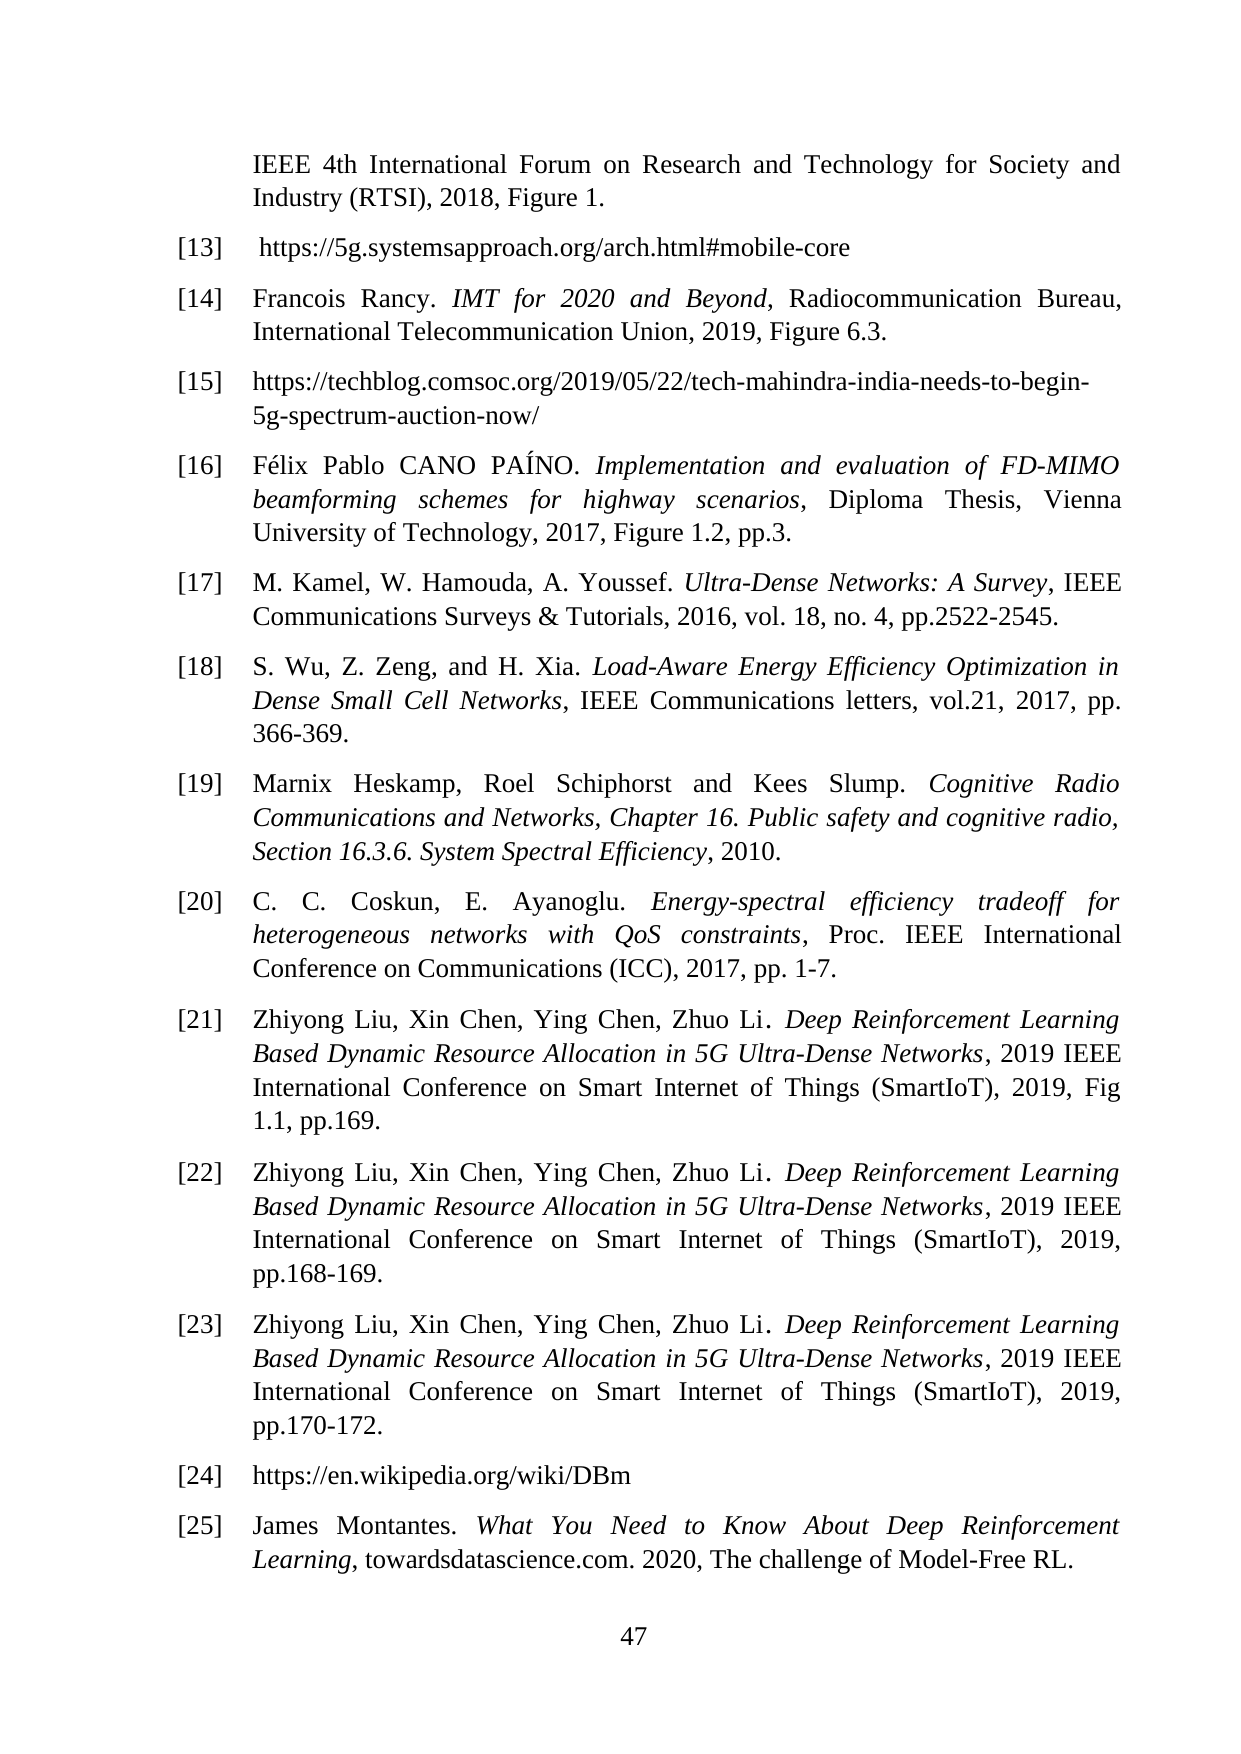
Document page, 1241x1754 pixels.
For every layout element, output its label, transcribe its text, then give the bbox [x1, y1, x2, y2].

text [25] James Montantes. What You Need to Know About Deep Reinforcement Learning, towardsdatascience.com. 2020, The challenge of Model-Free RL. [177, 1509, 1122, 1574]
text [21] Zhiyong Liu, Xin Chen, Ying Chen, Zhuo Li. Deep Reinforcement Learning Based Dynamic Resource Allocation in 5G Ultra-Dense Networks, 2019 IEEE International Conference on Smart Internet of Things (SmartIoT), 2019, Fig 1.1, pp.169. [177, 1002, 1122, 1135]
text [177, 148, 1122, 212]
text [23] Zhiyong Liu, Xin Chen, Ying Chen, Zhuo Li. Deep Reinforcement Learning Based Dynamic Resource Allocation in 5G Ultra-Dense Networks, 2019 IEEE International Conference on Smart Internet of Things (SmartIoT), 2019, pp.170-172. [177, 1307, 1122, 1440]
text [22] Zhiyong Liu, Xin Chen, Ying Chen, Zhuo Li. Deep Reinforcement Learning Based Dynamic Resource Allocation in 5G Ultra-Dense Networks, 2019 IEEE International Conference on Smart Internet of Things (SmartIoT), 2019, pp.168-169. [177, 1154, 1122, 1288]
text [19] Marnix Heskamp, Roel Schiphorst and Kees Slump. Cognitive Radio Communications and Networks, Chapter 16. Public safety and cognitive radio, Section 16.3.6. System Spectral Efficiency, 2010. [177, 767, 1122, 866]
text [20] C. C. Coskun, E. Ayanoglu. Energy-spectral efficiency tradeoff for heterogeneous networks with QoS constraints, Proc. IEEE International Conference on Communications (ICC), 2017, pp. 1-7. [177, 885, 1122, 983]
text [16] Félix Pablo CANO PAÍNO. Implementation and evaluation of FD-MIMO beamforming schemes for highway scenarios, Diploma Thesis, Vienna University of Technology, 2017, Figure 1.2, pp.3. [177, 449, 1122, 547]
text [18] S. Wu, Z. Zeng, and H. Xia. Load-Aware Energy Efficiency Optimization in Dense Small Cell Networks, IEEE Communications letters, vol.21, 2017, pp. 366-369. [177, 650, 1122, 748]
text [15] https://techblog.comsoc.org/2019/05/22/tech-mahindra-india-needs-to-begin-5g-spectrum-auction-now/ [177, 365, 1122, 430]
text [17] M. Kamel, W. Hamouda, A. Youssef. Ultra-Dense Networks: A Survey, IEEE Communications Surveys & Tutorials, 2016, vol. 18, no. 4, pp.2522-2545. [177, 566, 1122, 631]
text [14] Francois Rancy. IMT for 2020 and Beyond, Radiocommunication Bureau, International Telecommunication Union, 2019, Figure 6.3. [177, 282, 1122, 346]
text [13] https://5g.systemsapproach.org/arch.html#mobile-core [177, 231, 1122, 263]
text [24] https://en.wikipedia.org/wiki/DBm [177, 1459, 1122, 1490]
